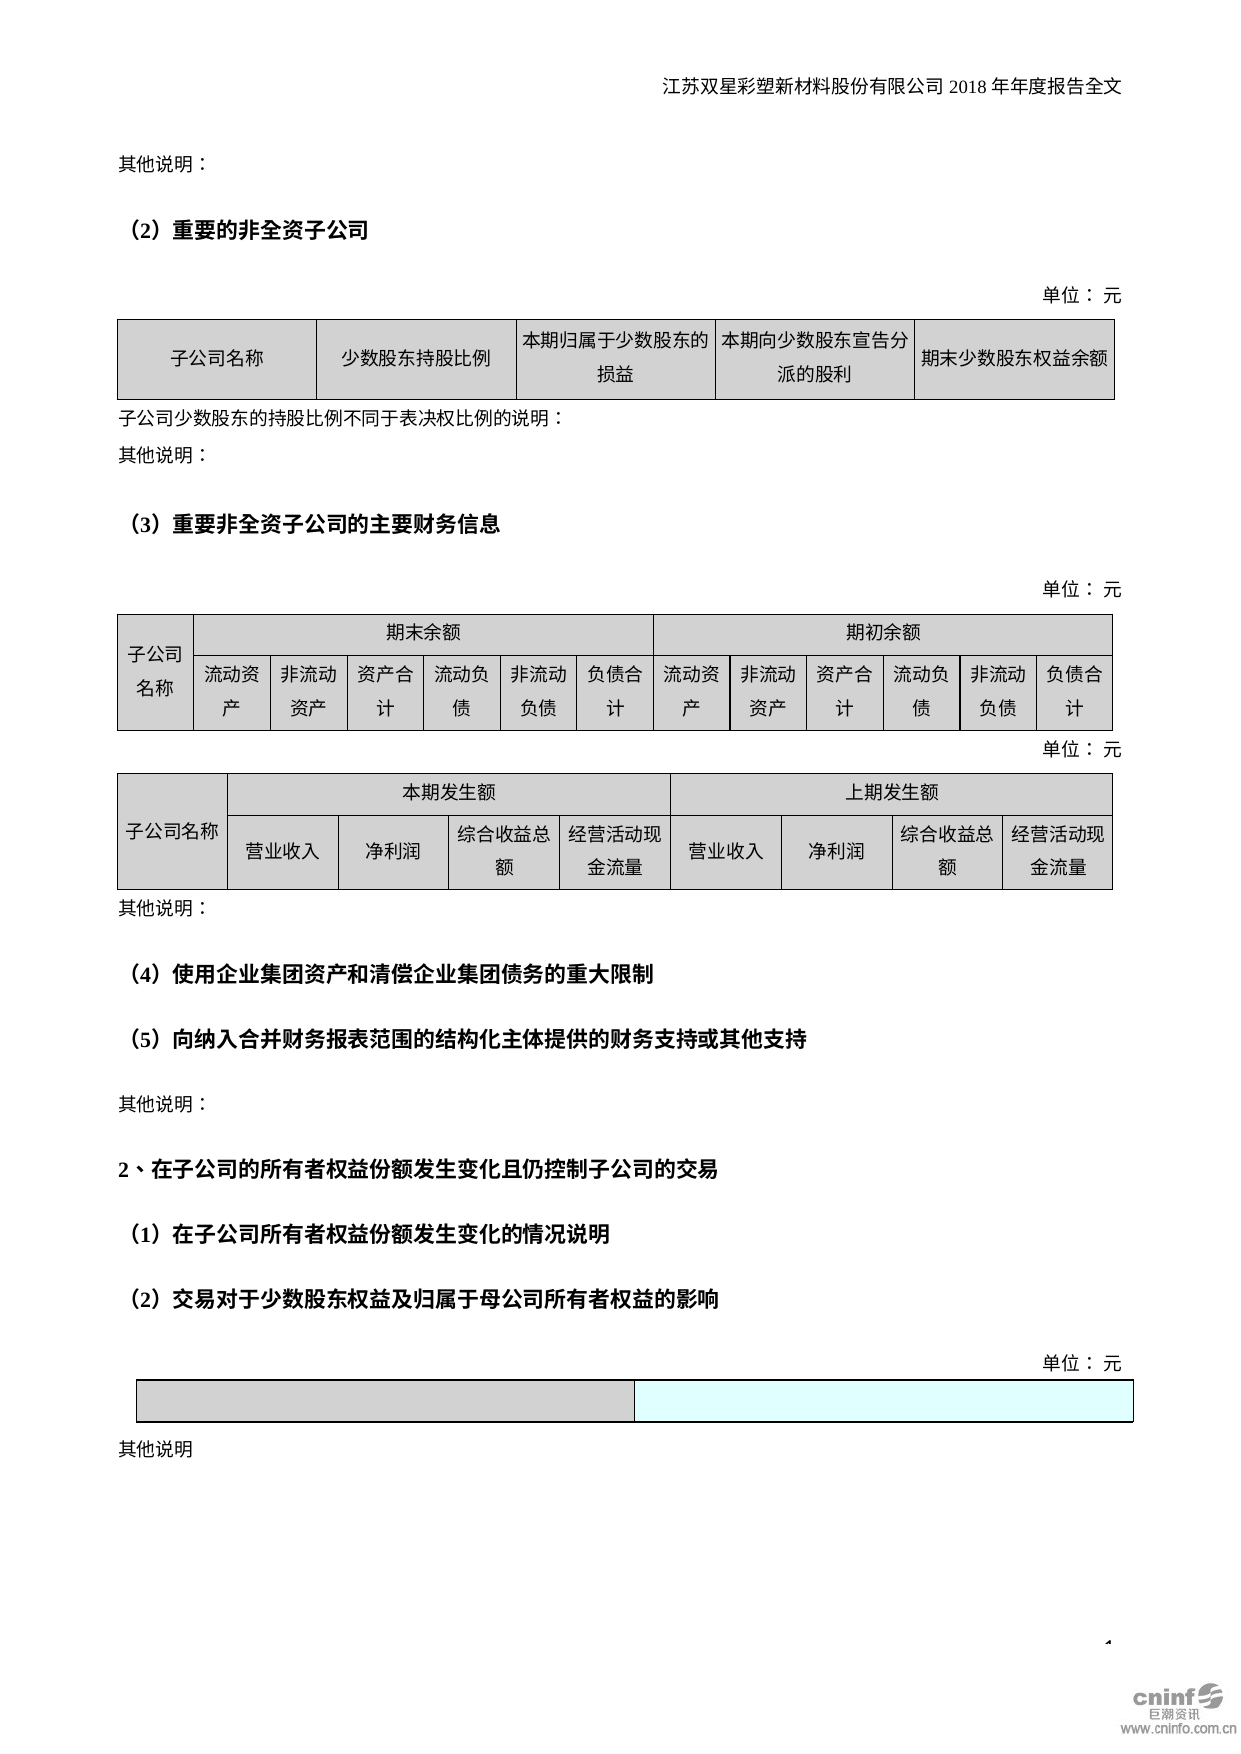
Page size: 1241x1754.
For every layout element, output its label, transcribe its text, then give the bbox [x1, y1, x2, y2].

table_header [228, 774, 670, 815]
text 单位： 元 [102, 282, 1122, 307]
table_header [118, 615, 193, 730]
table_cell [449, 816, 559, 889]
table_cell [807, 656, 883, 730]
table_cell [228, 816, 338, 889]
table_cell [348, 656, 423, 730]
subtitle （2）重要的非全资子公司 [118, 215, 1240, 245]
subtitle （4）使用企业集团资产和清偿企业集团债务的重大限制 [118, 959, 1240, 989]
subtitle （2）交易对于少数股东权益及归属于母公司所有者权益的影响 [118, 1284, 1240, 1314]
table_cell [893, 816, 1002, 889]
subtitle （1）在子公司所有者权益份额发生变化的情况说明 [118, 1219, 1240, 1249]
text 单位： 元 [102, 1351, 1122, 1376]
text 子公司少数股东的持股比例不同于表决权比例的说明： 其他说明： [118, 405, 570, 468]
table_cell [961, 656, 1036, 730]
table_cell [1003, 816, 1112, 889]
subtitle （3）重要非全资子公司的主要财务信息 [118, 509, 1240, 539]
subtitle （5）向纳入合并财务报表范围的结构化主体提供的财务支持或其他支持 [118, 1024, 1240, 1053]
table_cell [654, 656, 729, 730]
text 其他说明 [118, 1436, 1240, 1462]
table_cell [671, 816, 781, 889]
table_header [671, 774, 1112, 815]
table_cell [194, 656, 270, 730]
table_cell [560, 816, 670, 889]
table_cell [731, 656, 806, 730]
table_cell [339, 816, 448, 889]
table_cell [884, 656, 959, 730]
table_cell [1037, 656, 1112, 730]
text 其他说明： [118, 896, 1240, 921]
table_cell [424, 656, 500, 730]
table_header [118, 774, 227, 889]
text 单位： 元 [102, 576, 1122, 602]
text 其他说明： [118, 151, 1240, 177]
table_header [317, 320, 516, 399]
picture [1115, 1680, 1240, 1737]
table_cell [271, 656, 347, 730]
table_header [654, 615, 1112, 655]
text 其他说明： [118, 1091, 1240, 1116]
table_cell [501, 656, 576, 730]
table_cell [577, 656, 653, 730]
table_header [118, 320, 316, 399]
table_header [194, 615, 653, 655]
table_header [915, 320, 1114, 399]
text 单位： 元 [102, 736, 1122, 761]
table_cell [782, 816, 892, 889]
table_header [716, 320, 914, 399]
subtitle 2、在子公司的所有者权益份额发生变化且仍控制子公司的交易 [118, 1154, 1240, 1184]
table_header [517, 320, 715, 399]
